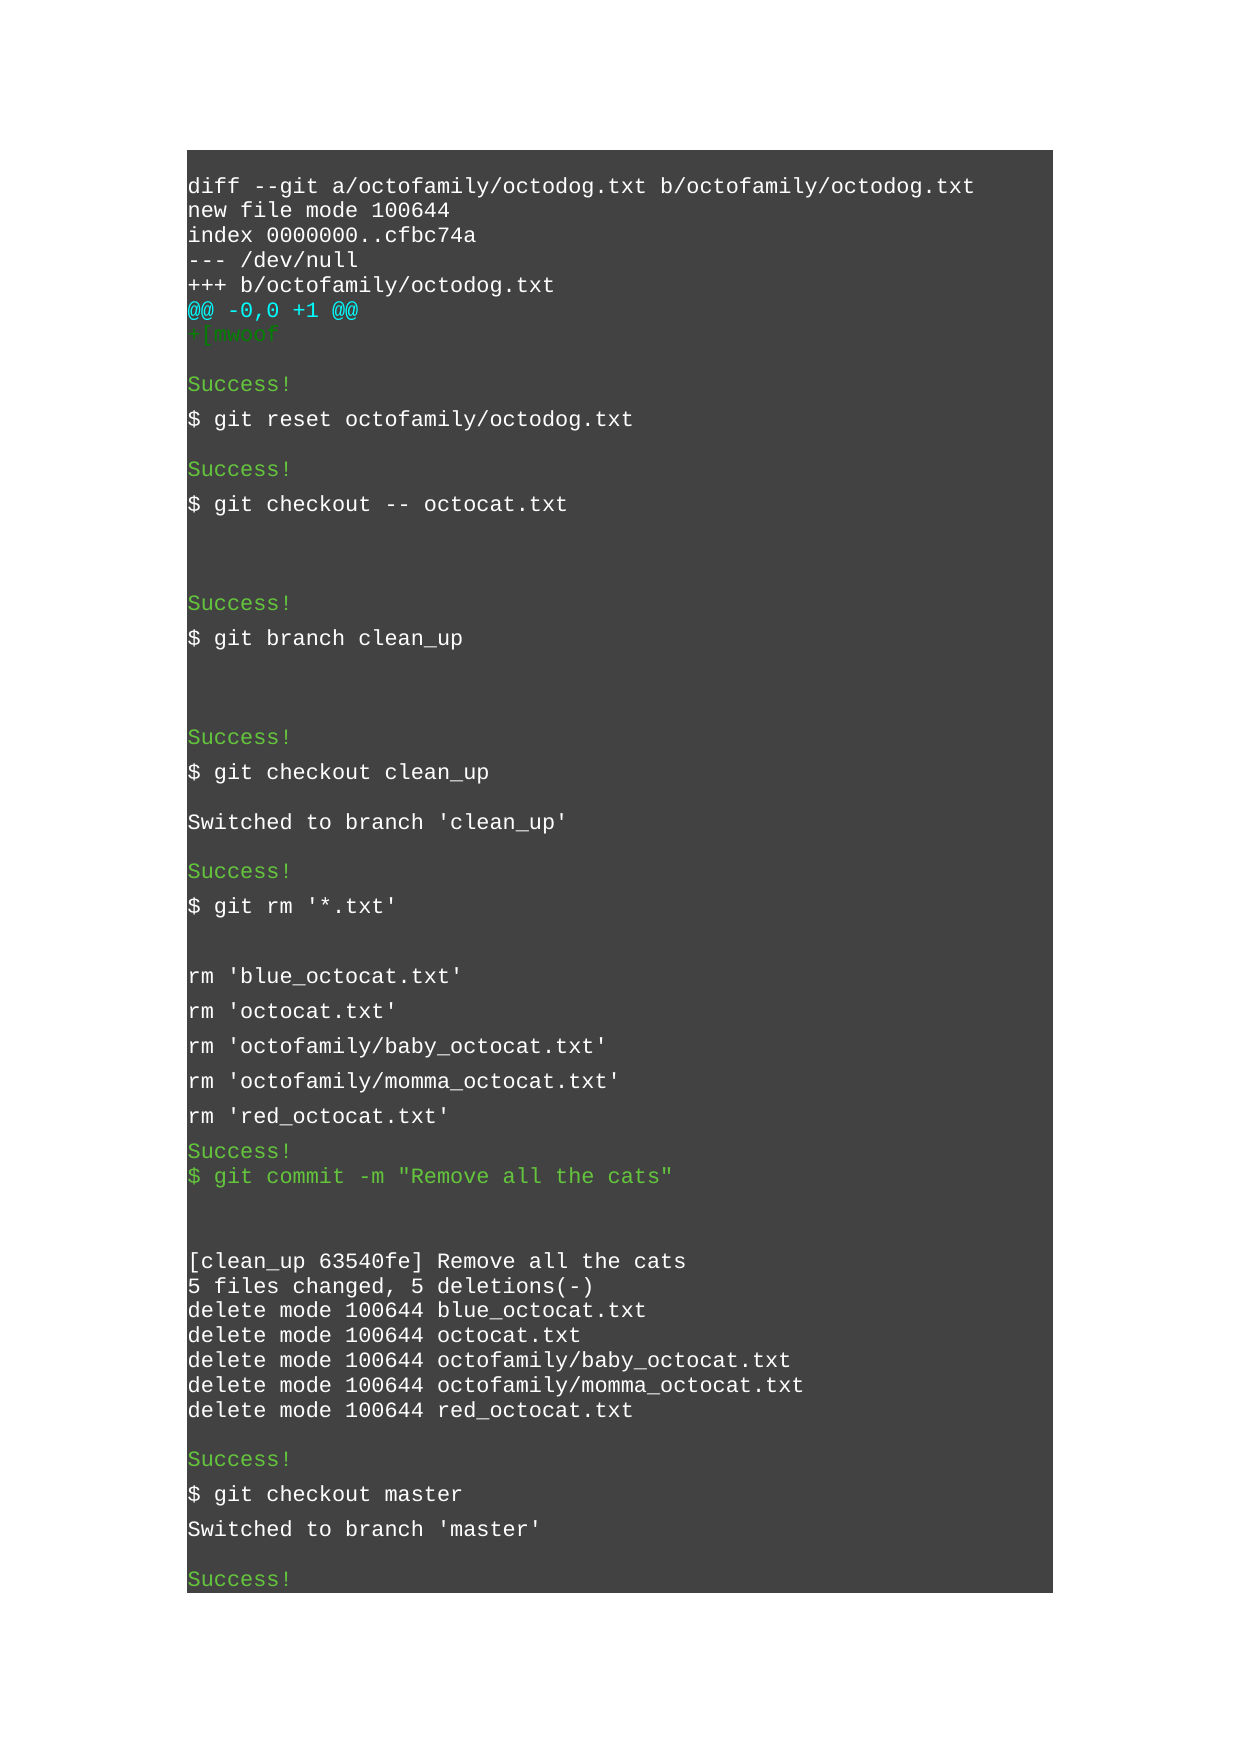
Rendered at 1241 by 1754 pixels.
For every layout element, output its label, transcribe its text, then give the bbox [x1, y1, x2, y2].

text Switched to branch 'clean_up' [187, 786, 1053, 836]
text diff --git a/octofamily/octodog.txt b/octofamily/octodog.txt new file mode 100644 index 0000000..cfbc74a --- /dev/null +++ b/octofamily/octodog.txt @@ -0,0 +1 @@ +[mwoof [187, 150, 1053, 348]
text $ git rm '*.txt' [187, 885, 1053, 920]
text $ git reset octofamily/octodog.txt [187, 398, 1053, 433]
text rm 'blue_octocat.txt' rm 'octocat.txt' rm 'octofamily/baby_octocat.txt' rm 'octofamily/momma_octocat.txt' rm 'red_octocat.txt' Success! [187, 920, 1053, 1165]
text Success! [187, 348, 1053, 398]
text $ git commit -m "Remove all the cats" [187, 1165, 1053, 1190]
text Success! [187, 836, 1053, 885]
text $ git branch clean_up [187, 617, 1053, 652]
text Success! [187, 1423, 1053, 1473]
text Success! [187, 702, 1053, 751]
text Success! [187, 1543, 1053, 1593]
text [clean_up 63540fe] Remove all the cats 5 files changed, 5 deletions(-) delete mode 100644 blue_octocat.txt delete mode 100644 octocat.txt delete mode 100644 octofamily/baby_octocat.txt delete mode 100644 octofamily/momma_octocat.txt delete mode 100644 red_octocat.txt [187, 1225, 1053, 1423]
text $ git checkout -- octocat.txt [187, 482, 1053, 517]
text Success! [187, 433, 1053, 482]
text Success! [187, 567, 1053, 617]
text $ git checkout master Switched to branch 'master' [187, 1473, 1053, 1543]
text $ git checkout clean_up [187, 751, 1053, 786]
